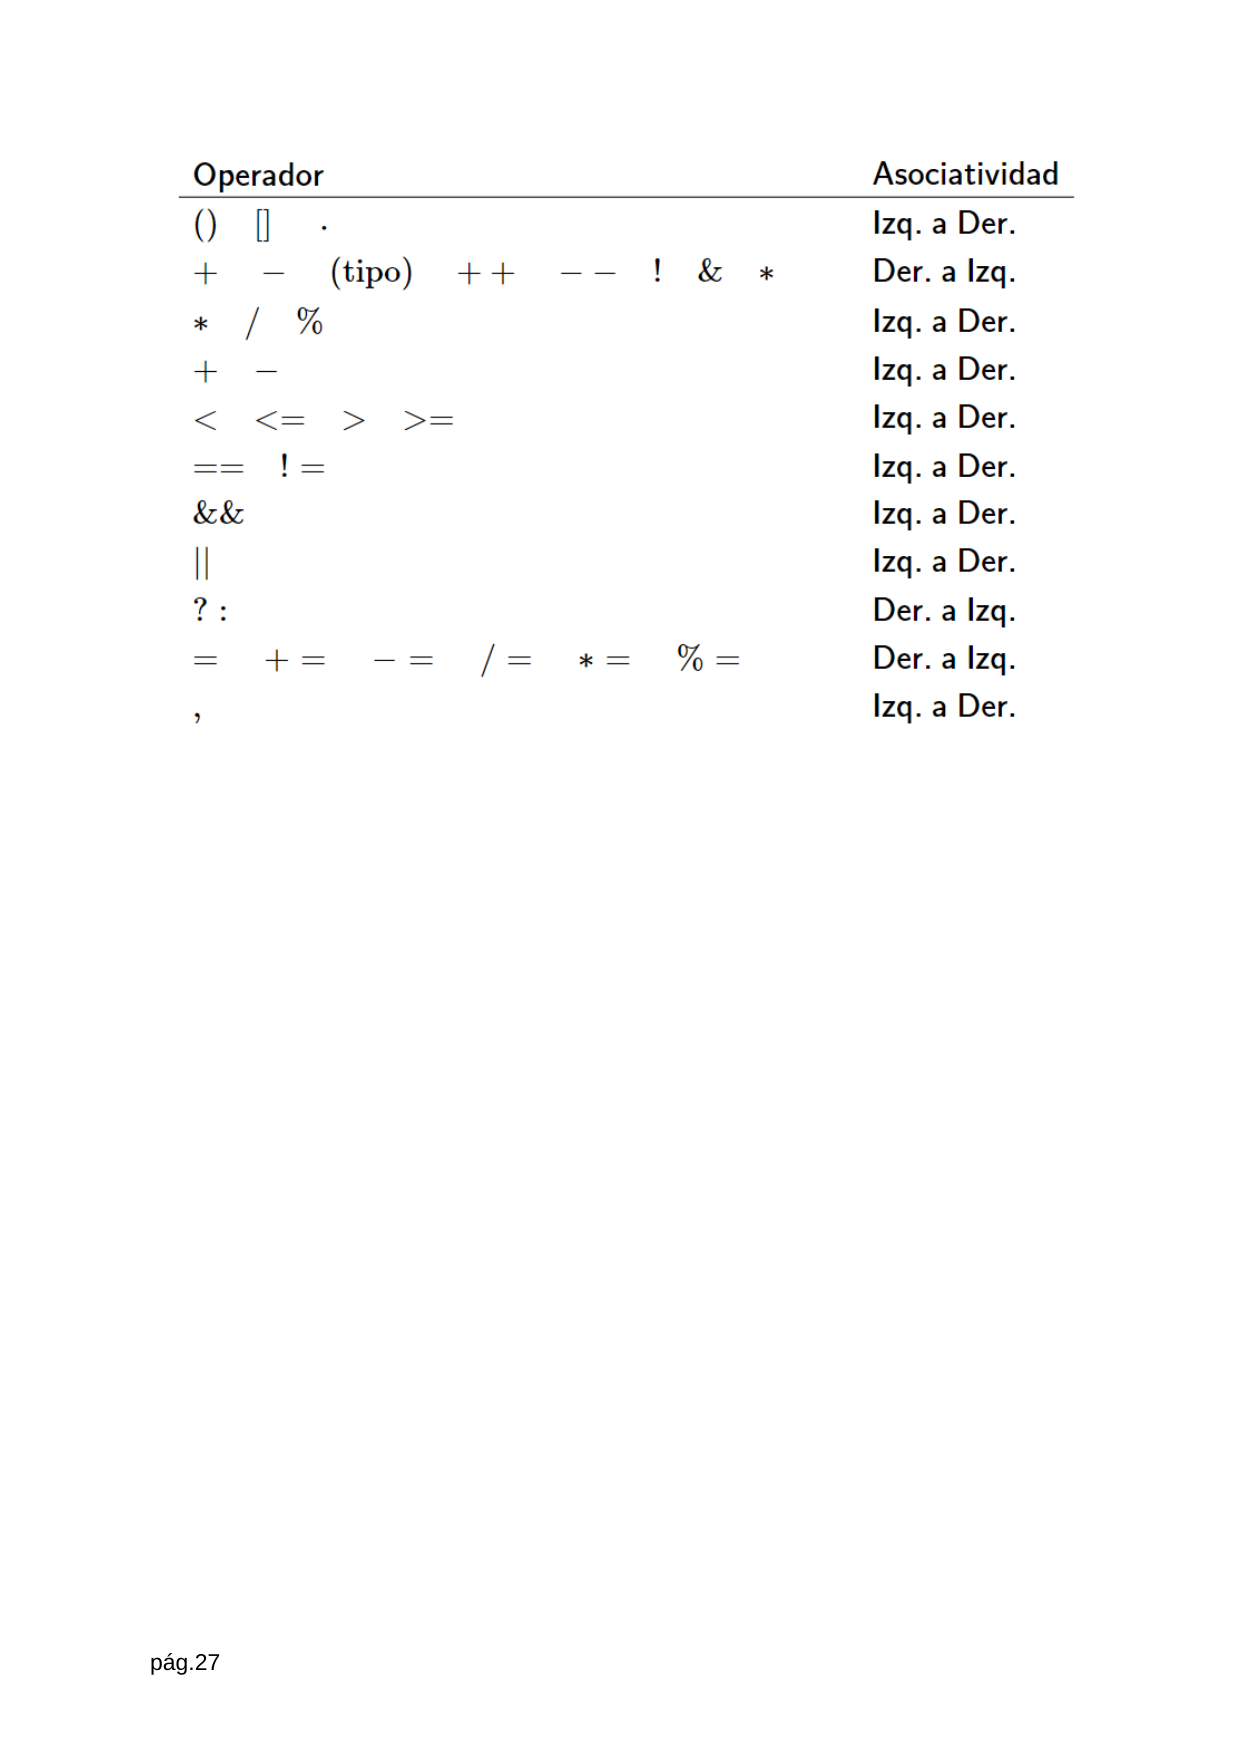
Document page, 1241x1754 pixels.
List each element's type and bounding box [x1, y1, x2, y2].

picture [150, 150, 1091, 748]
